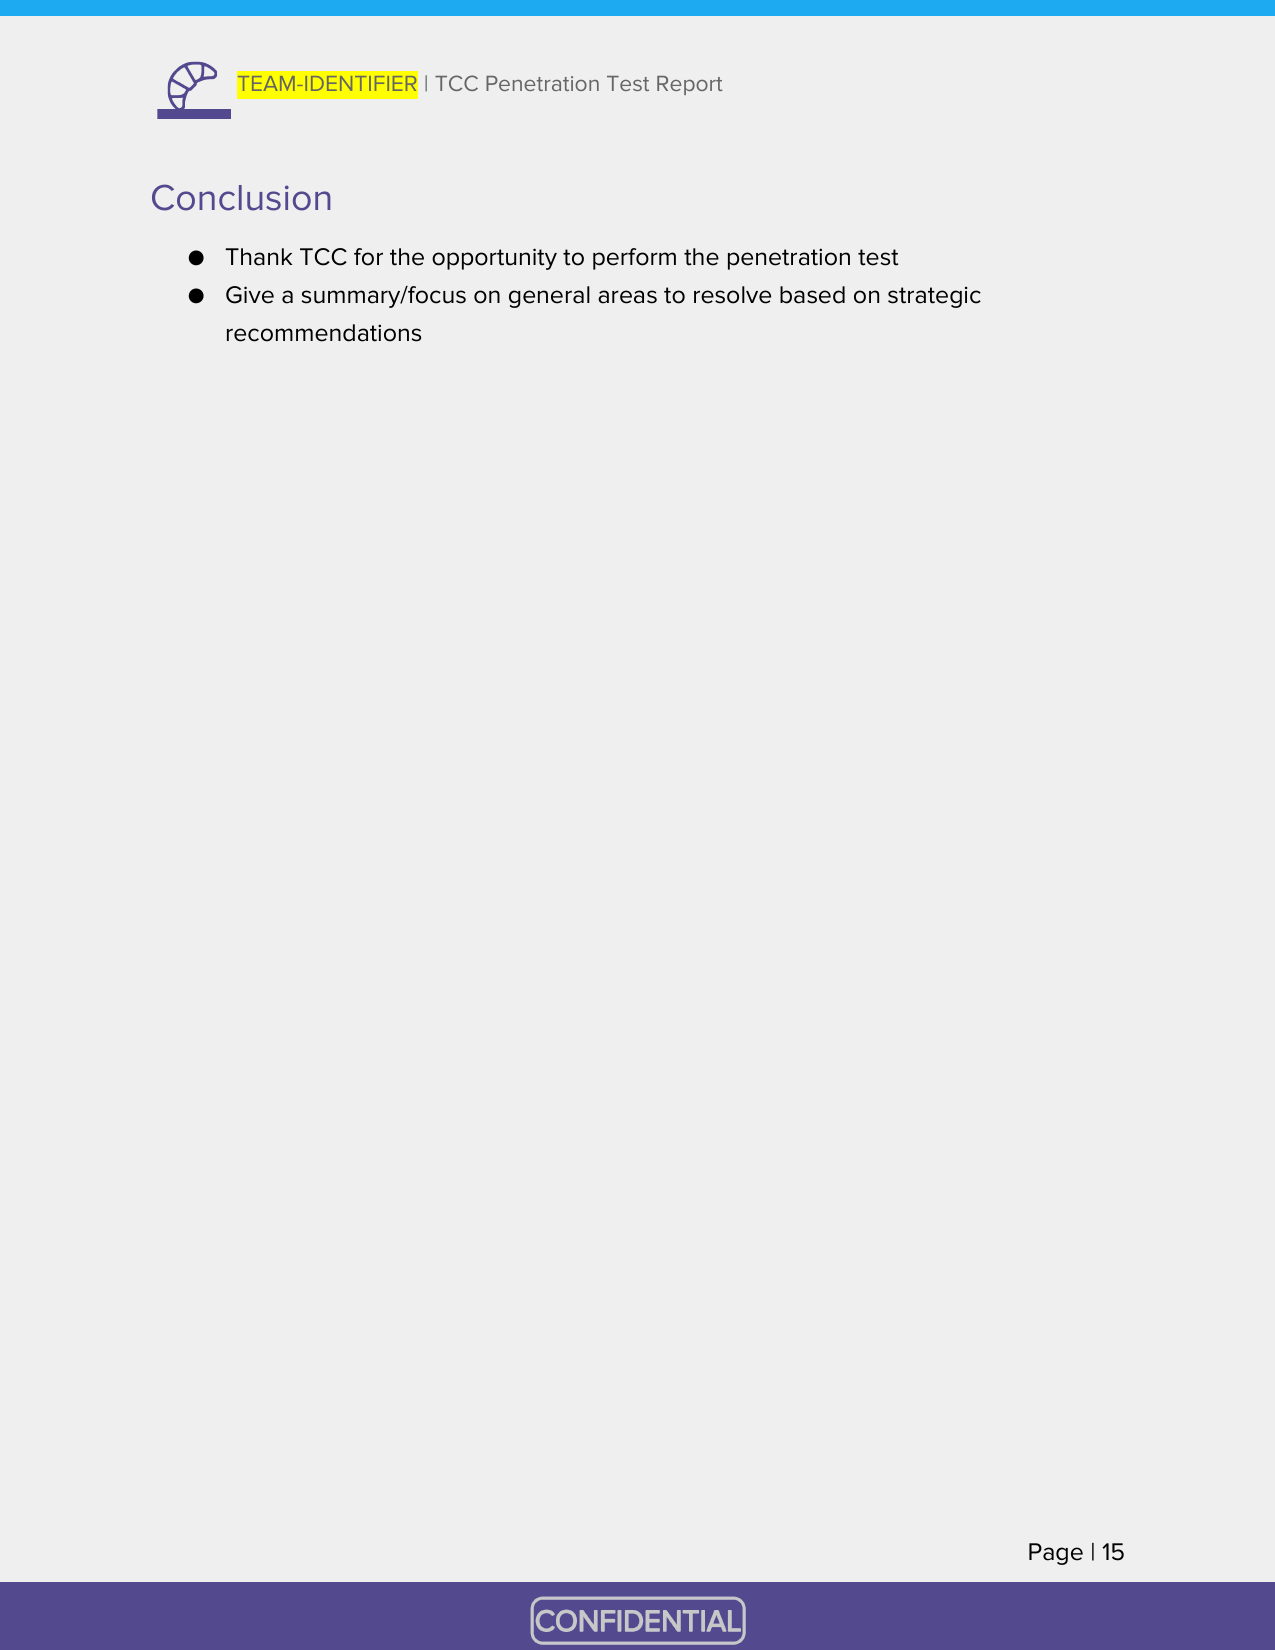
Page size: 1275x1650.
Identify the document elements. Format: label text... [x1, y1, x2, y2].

picture [0, 0, 1275, 16]
list Give a summary/focus on general areas to resolve based on strategic recommendations [187, 281, 1125, 349]
picture [0, 1582, 1275, 1650]
picture [157, 59, 231, 119]
list Thank TCC for the opportunity to perform the penetration test [187, 242, 1125, 273]
subtitle Conclusion [150, 176, 1125, 222]
